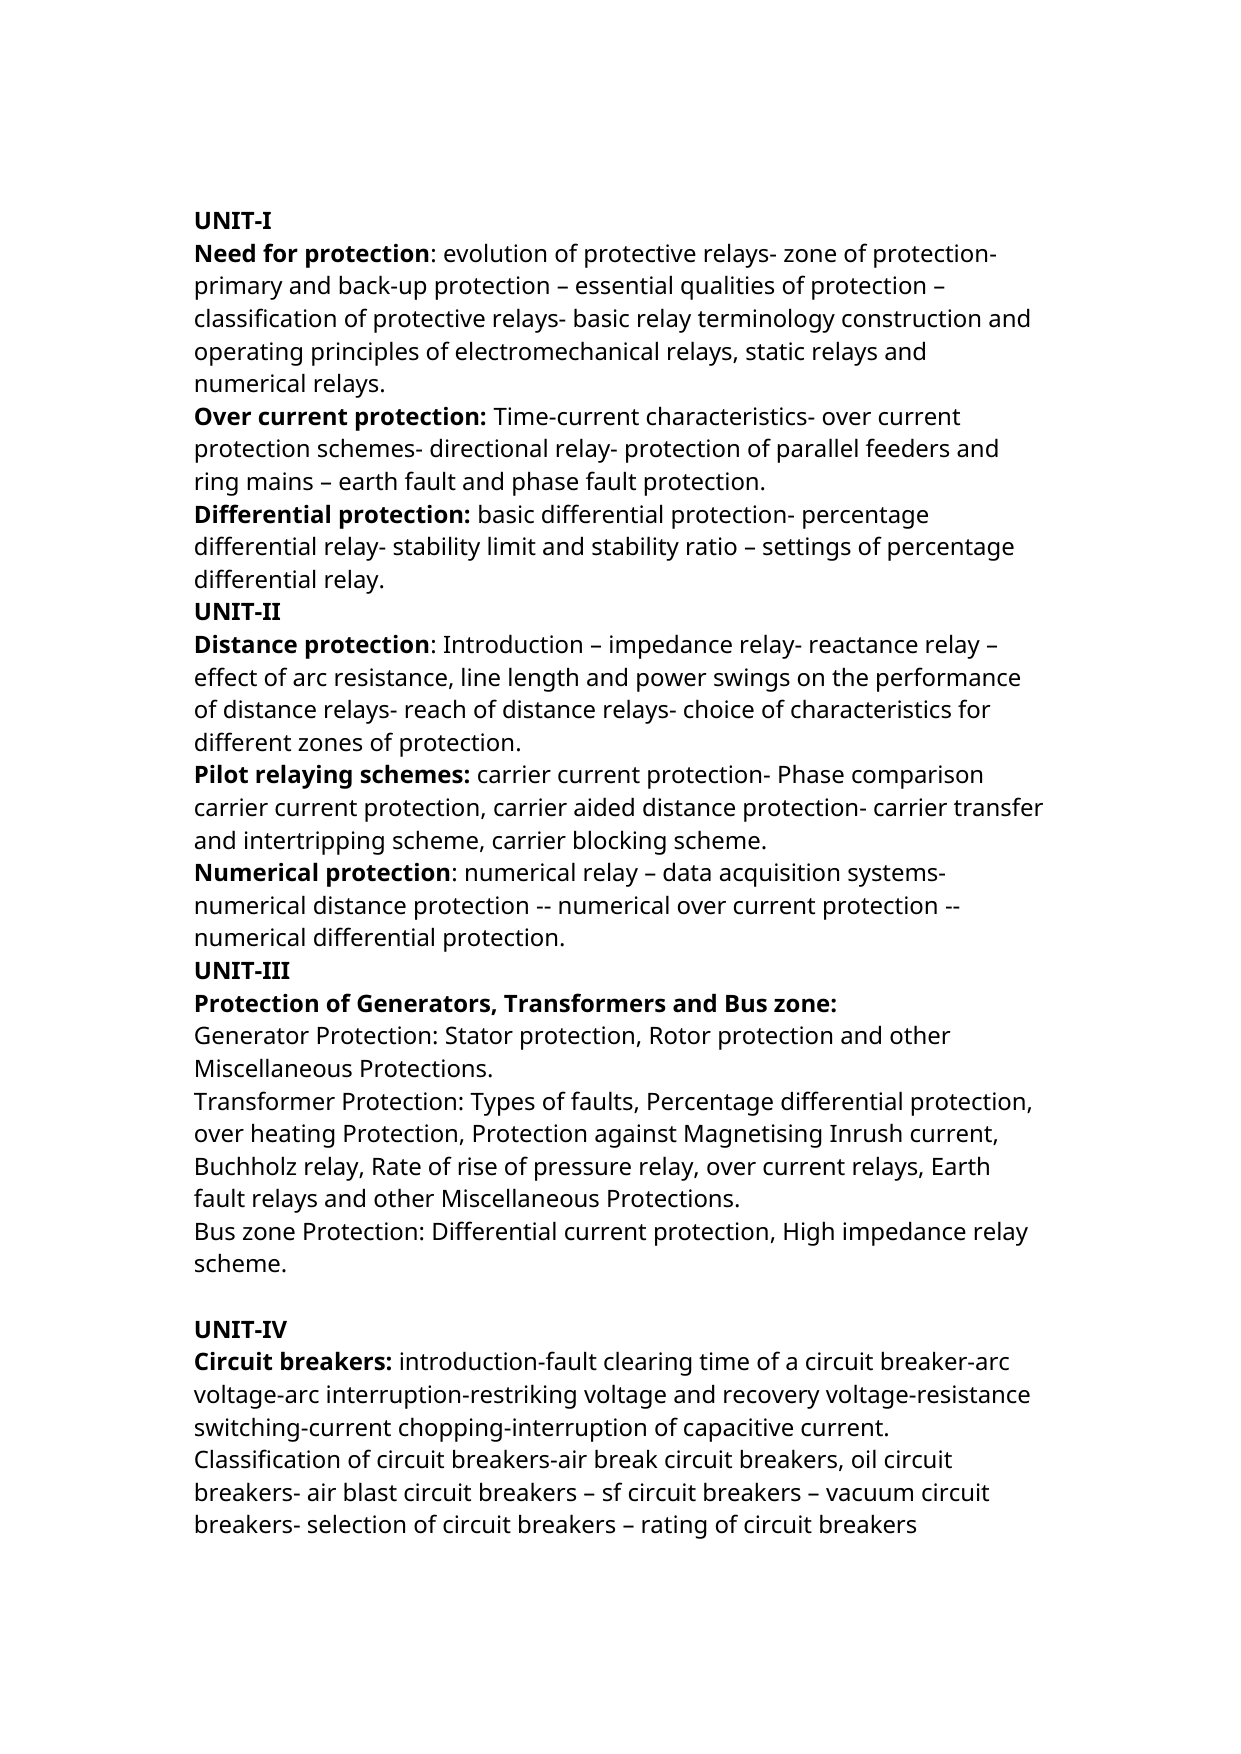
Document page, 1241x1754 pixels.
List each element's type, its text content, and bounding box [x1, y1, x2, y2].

text UNIT-I [194, 204, 1044, 237]
text Classification of circuit breakers-air break circuit breakers, oil circuit breakers- air blast circuit breakers – sf circuit breakers – vacuum circuit breakers- selection of circuit breakers – rating of circuit breakers [194, 1443, 1044, 1541]
text Bus zone Protection: Differential current protection, High impedance relay scheme. [194, 1215, 1044, 1280]
text Transformer Protection: Types of faults, Percentage differential protection, over heating Protection, Protection against Magnetising Inrush current, Buchholz relay, Rate of rise of pressure relay, over current relays, Earth fault relays and other Miscellaneous Protections. [194, 1084, 1044, 1215]
text Over current protection: Time-current characteristics- over current protection schemes- directional relay- protection of parallel feeders and ring mains – earth fault and phase fault protection. [194, 399, 1044, 497]
text UNIT-III [194, 954, 1044, 986]
text Distance protection: Introduction – impedance relay- reactance relay – effect of arc resistance, line length and power swings on the performance of distance relays- reach of distance relays- choice of characteristics for different zones of protection. [194, 628, 1044, 758]
text UNIT-II [194, 595, 1044, 628]
text Numerical protection: numerical relay – data acquisition systems- numerical distance protection -- numerical over current protection -- numerical differential protection. [194, 856, 1044, 954]
text Protection of Generators, Transformers and Bus zone: [194, 986, 1044, 1019]
text Generator Protection: Stator protection, Rotor protection and other Miscellaneous Protections. [194, 1019, 1044, 1084]
text Differential protection: basic differential protection- percentage differential relay- stability limit and stability ratio – settings of percentage differential relay. [194, 497, 1044, 595]
text Pilot relaying schemes: carrier current protection- Phase comparison carrier current protection, carrier aided distance protection- carrier transfer and intertripping scheme, carrier blocking scheme. [194, 758, 1044, 856]
text Circuit breakers: introduction-fault clearing time of a circuit breaker-arc voltage-arc interruption-restriking voltage and recovery voltage-resistance switching-current chopping-interruption of capacitive current. [194, 1345, 1044, 1443]
text Need for protection: evolution of protective relays- zone of protection-primary and back-up protection – essential qualities of protection – classification of protective relays- basic relay terminology construction and operating principles of electromechanical relays, static relays and numerical relays. [194, 237, 1044, 399]
text UNIT-IV [194, 1312, 1044, 1345]
